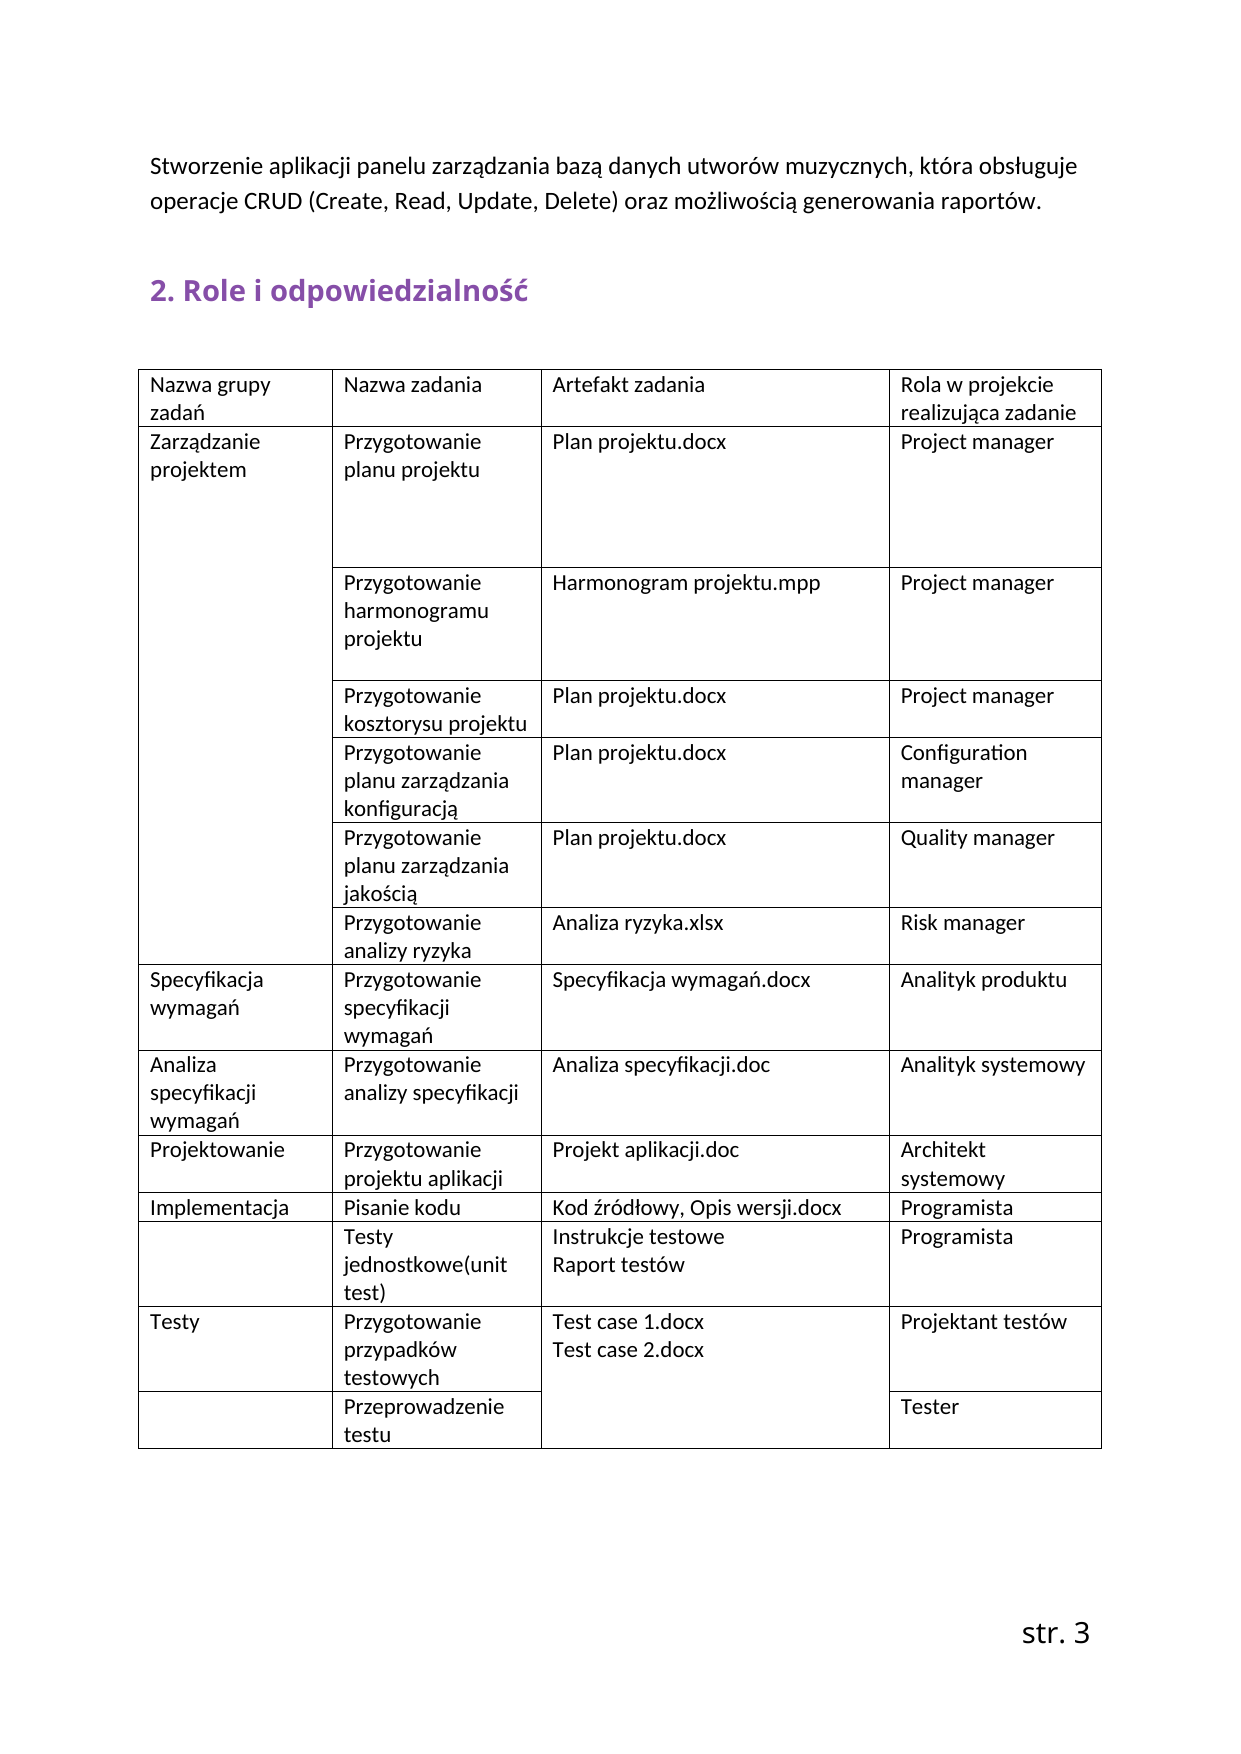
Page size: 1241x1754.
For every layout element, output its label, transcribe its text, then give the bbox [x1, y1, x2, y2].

table_cell Plan projektu.docx [542, 681, 889, 737]
table_header Rola w projekcie realizująca zadanie [890, 370, 1101, 426]
table_cell Plan projektu.docx [542, 823, 889, 907]
table_cell Przygotowanie projektu aplikacji [333, 1136, 541, 1192]
table_cell Plan projektu.docx [542, 738, 889, 822]
table_cell Testy jednostkowe(unit test) [333, 1222, 541, 1306]
table_cell Tester [890, 1392, 1101, 1448]
table_header Artefakt zadania [542, 370, 889, 426]
table_cell Przygotowanie planu projektu [333, 427, 541, 567]
table_cell Zarządzanie projektem [139, 427, 332, 964]
table_cell [139, 1222, 332, 1306]
table_cell Przygotowanie analizy ryzyka [333, 908, 541, 964]
table_cell Przygotowanie kosztorysu projektu [333, 681, 541, 737]
table_cell Analiza specyfikacji.doc [542, 1051, 889, 1134]
table_cell Architekt systemowy [890, 1136, 1101, 1192]
text Stworzenie aplikacji panelu zarządzania bazą danych utworów muzycznych, która obsługuje operacje CRUD (Create, Read, Update, Delete) oraz możliwością generowania raportów. [150, 150, 1090, 216]
table_cell Testy [139, 1307, 332, 1391]
table_cell Analityk systemowy [890, 1051, 1101, 1134]
table_cell Analityk produktu [890, 965, 1101, 1049]
table_cell Przygotowanie harmonogramu projektu [333, 568, 541, 680]
table_cell Risk manager [890, 908, 1101, 964]
table_cell Specyfikacja wymagań.docx [542, 965, 889, 1049]
table_cell Project manager [890, 681, 1101, 737]
table_cell Kod źródłowy, Opis wersji.docx [542, 1193, 889, 1221]
table_cell Pisanie kodu [333, 1193, 541, 1221]
table_cell Przygotowanie planu zarządzania jakością [333, 823, 541, 907]
table_cell Projekt aplikacji.doc [542, 1136, 889, 1192]
table_cell Project manager [890, 568, 1101, 680]
table_cell Przygotowanie planu zarządzania konfiguracją [333, 738, 541, 822]
table_cell Projektant testów [890, 1307, 1101, 1391]
table_header Nazwa grupy zadań [139, 370, 332, 426]
table_cell Przygotowanie przypadków testowych [333, 1307, 541, 1391]
table_cell Configuration manager [890, 738, 1101, 822]
table_cell Programista [890, 1222, 1101, 1306]
table_cell Przygotowanie analizy specyfikacji [333, 1051, 541, 1134]
table_cell Projektowanie [139, 1136, 332, 1192]
table_cell Przeprowadzenie testu [333, 1392, 541, 1448]
table_cell Specyfikacja wymagań [139, 965, 332, 1049]
table_cell Project manager [890, 427, 1101, 567]
table_cell Analiza specyfikacji wymagań [139, 1051, 332, 1134]
table_cell Programista [890, 1193, 1101, 1221]
table_cell [139, 1392, 332, 1448]
table_cell Analiza ryzyka.xlsx [542, 908, 889, 964]
table_cell Instrukcje testowe Raport testów [542, 1222, 889, 1306]
table_cell Quality manager [890, 823, 1101, 907]
table_cell Test case 1.docx Test case 2.docx [542, 1307, 889, 1448]
table_cell Implementacja [139, 1193, 332, 1221]
table_cell Harmonogram projektu.mpp [542, 568, 889, 680]
table_header Nazwa zadania [333, 370, 541, 426]
table_cell Plan projektu.docx [542, 427, 889, 567]
table_cell Przygotowanie specyfikacji wymagań [333, 965, 541, 1049]
subtitle 2. Role i odpowiedzialność [150, 270, 1090, 310]
